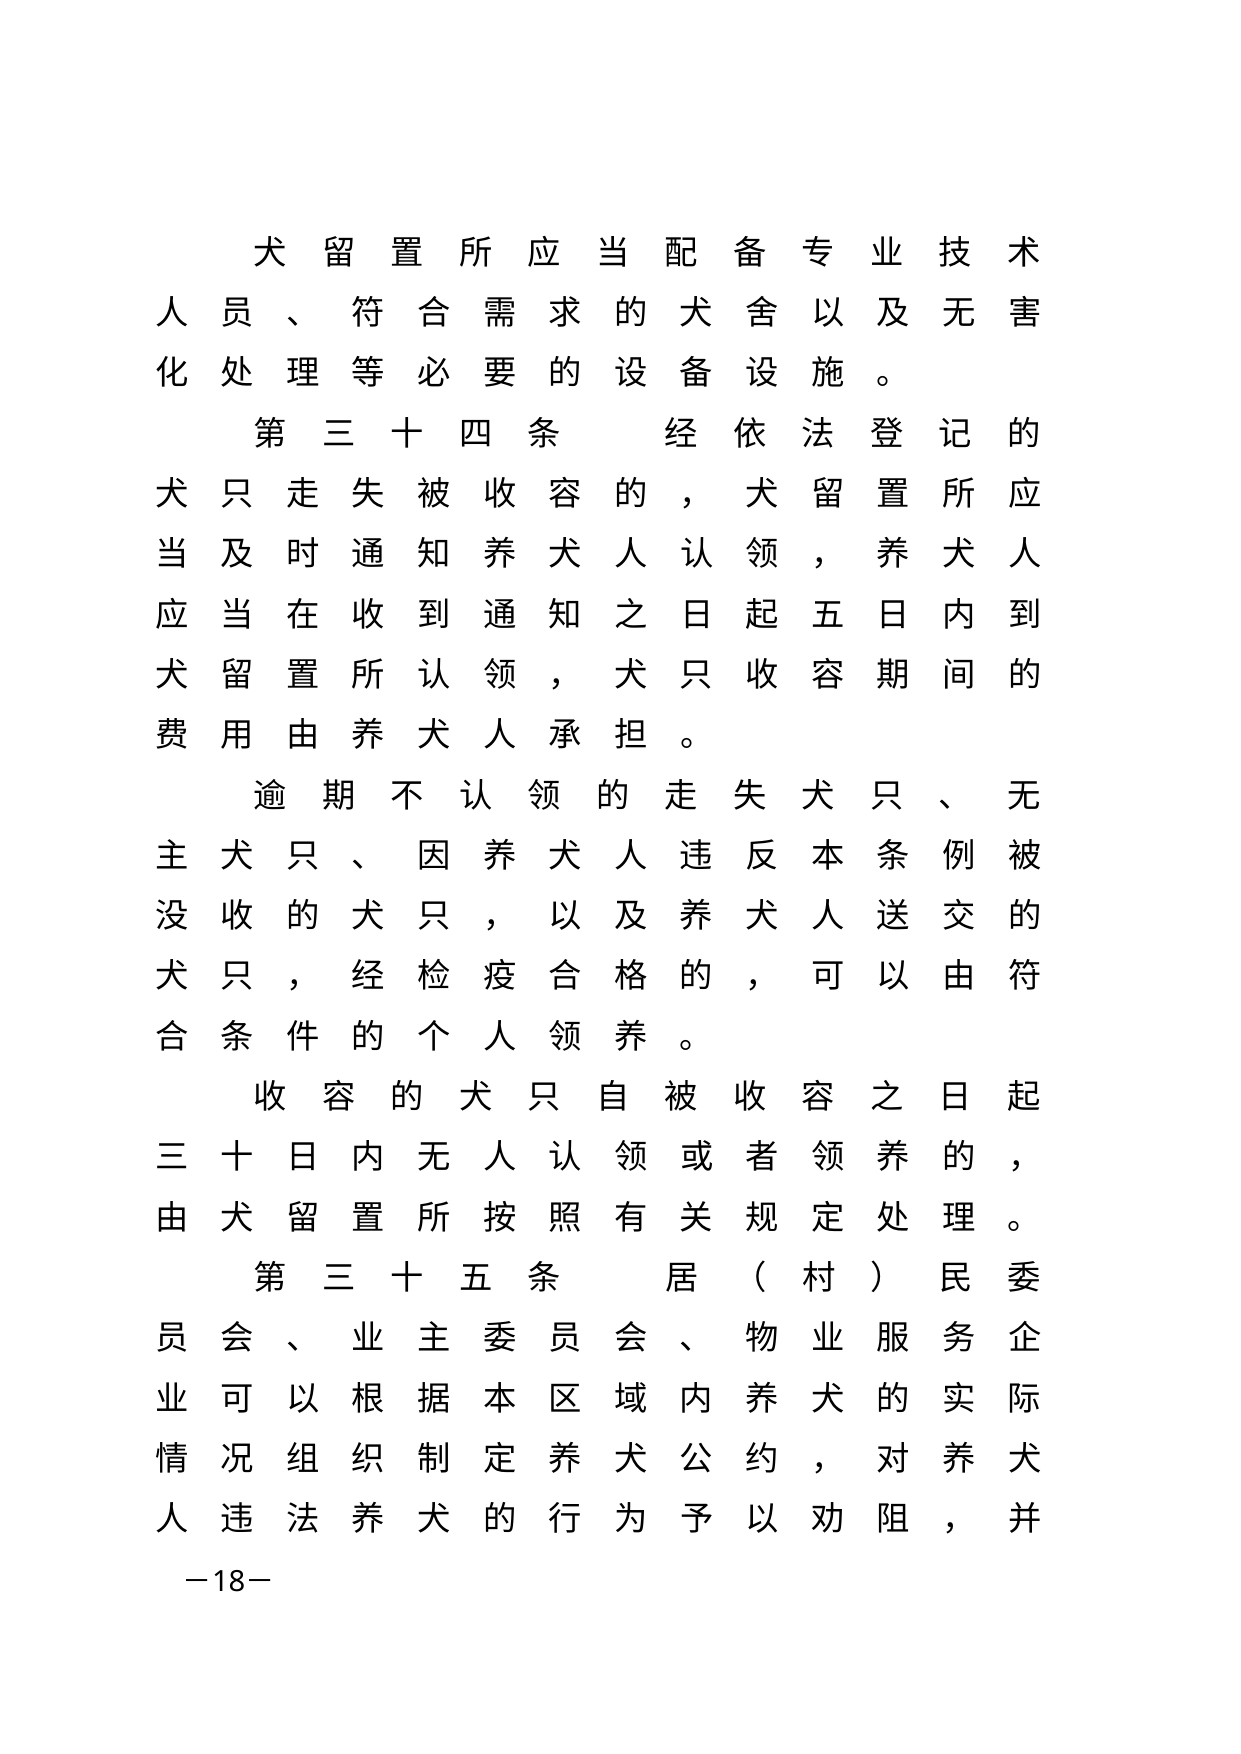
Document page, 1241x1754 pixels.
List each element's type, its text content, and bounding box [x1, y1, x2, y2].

text 第三十五条 居（村）民委员会、业主委员会、物业服务企业可以根据本区域内养犬的实际情况组织制定养犬公约，对养犬人违法养犬的行为予以劝阻，并向有关部门报告。 [155, 1245, 1073, 1546]
text 第三十四条 经依法登记的犬只走失被收容的，犬留置所应当及时通知养犬人认领，养犬人应当在收到通知之日起五日内到犬留置所认领，犬只收容期间的费用由养犬人承担。 [155, 400, 1073, 762]
text 逾期不认领的走失犬只、无主犬只、因养犬人违反本条例被没收的犬只，以及养犬人送交的犬只，经检疫合格的，可以由符合条件的个人领养。 [155, 762, 1073, 1064]
text 犬留置所应当配备专业技术人员、符合需求的犬舍以及无害化处理等必要的设备设施。 [155, 219, 1073, 400]
text 收容的犬只自被收容之日起三十日内无人认领或者领养的，由犬留置所按照有关规定处理。 [155, 1064, 1073, 1245]
